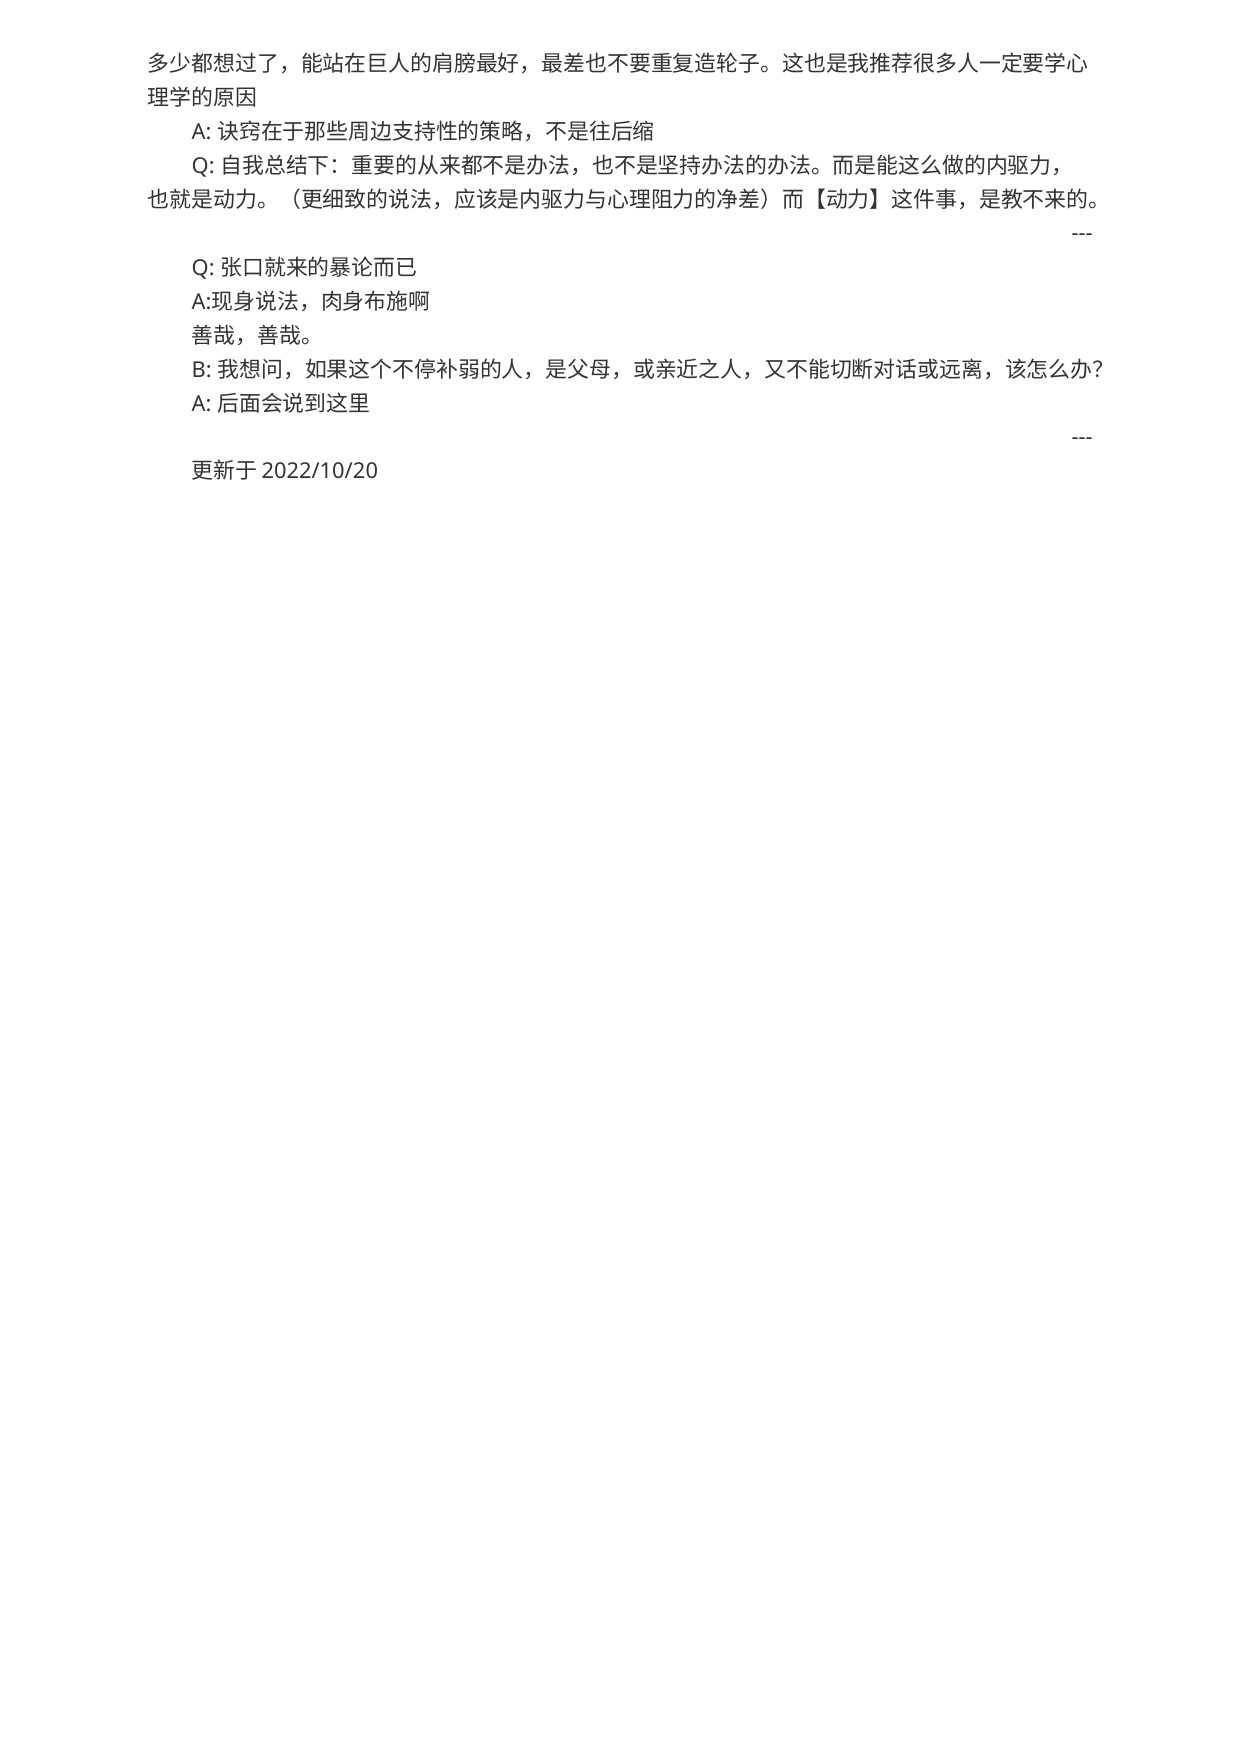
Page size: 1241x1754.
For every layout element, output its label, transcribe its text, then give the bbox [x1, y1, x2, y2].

text A: 诀窍在于那些周边支持性的策略，不是往后缩 [148, 113, 1092, 147]
text Q: 自我总结下：重要的从来都不是办法，也不是坚持办法的办法。而是能这么做的内驱力，也就是动力。（更细致的说法，应该是内驱力与心理阻力的净差）而【动力】这件事，是教不来的。 [148, 147, 1092, 215]
text B: 我想问，如果这个不停补弱的人，是父母，或亲近之人，又不能切断对话或远离，该怎么办？ [148, 351, 1092, 384]
text 更新于2022/10/20 [148, 452, 1092, 486]
text 善哉，善哉。 [148, 317, 1092, 351]
text --- [148, 418, 1092, 452]
text A:现身说法，肉身布施啊 [148, 283, 1092, 317]
text --- [148, 215, 1092, 249]
text A: 后面会说到这里 [148, 384, 1092, 418]
text Q: 张口就来的暴论而已 [148, 249, 1092, 283]
